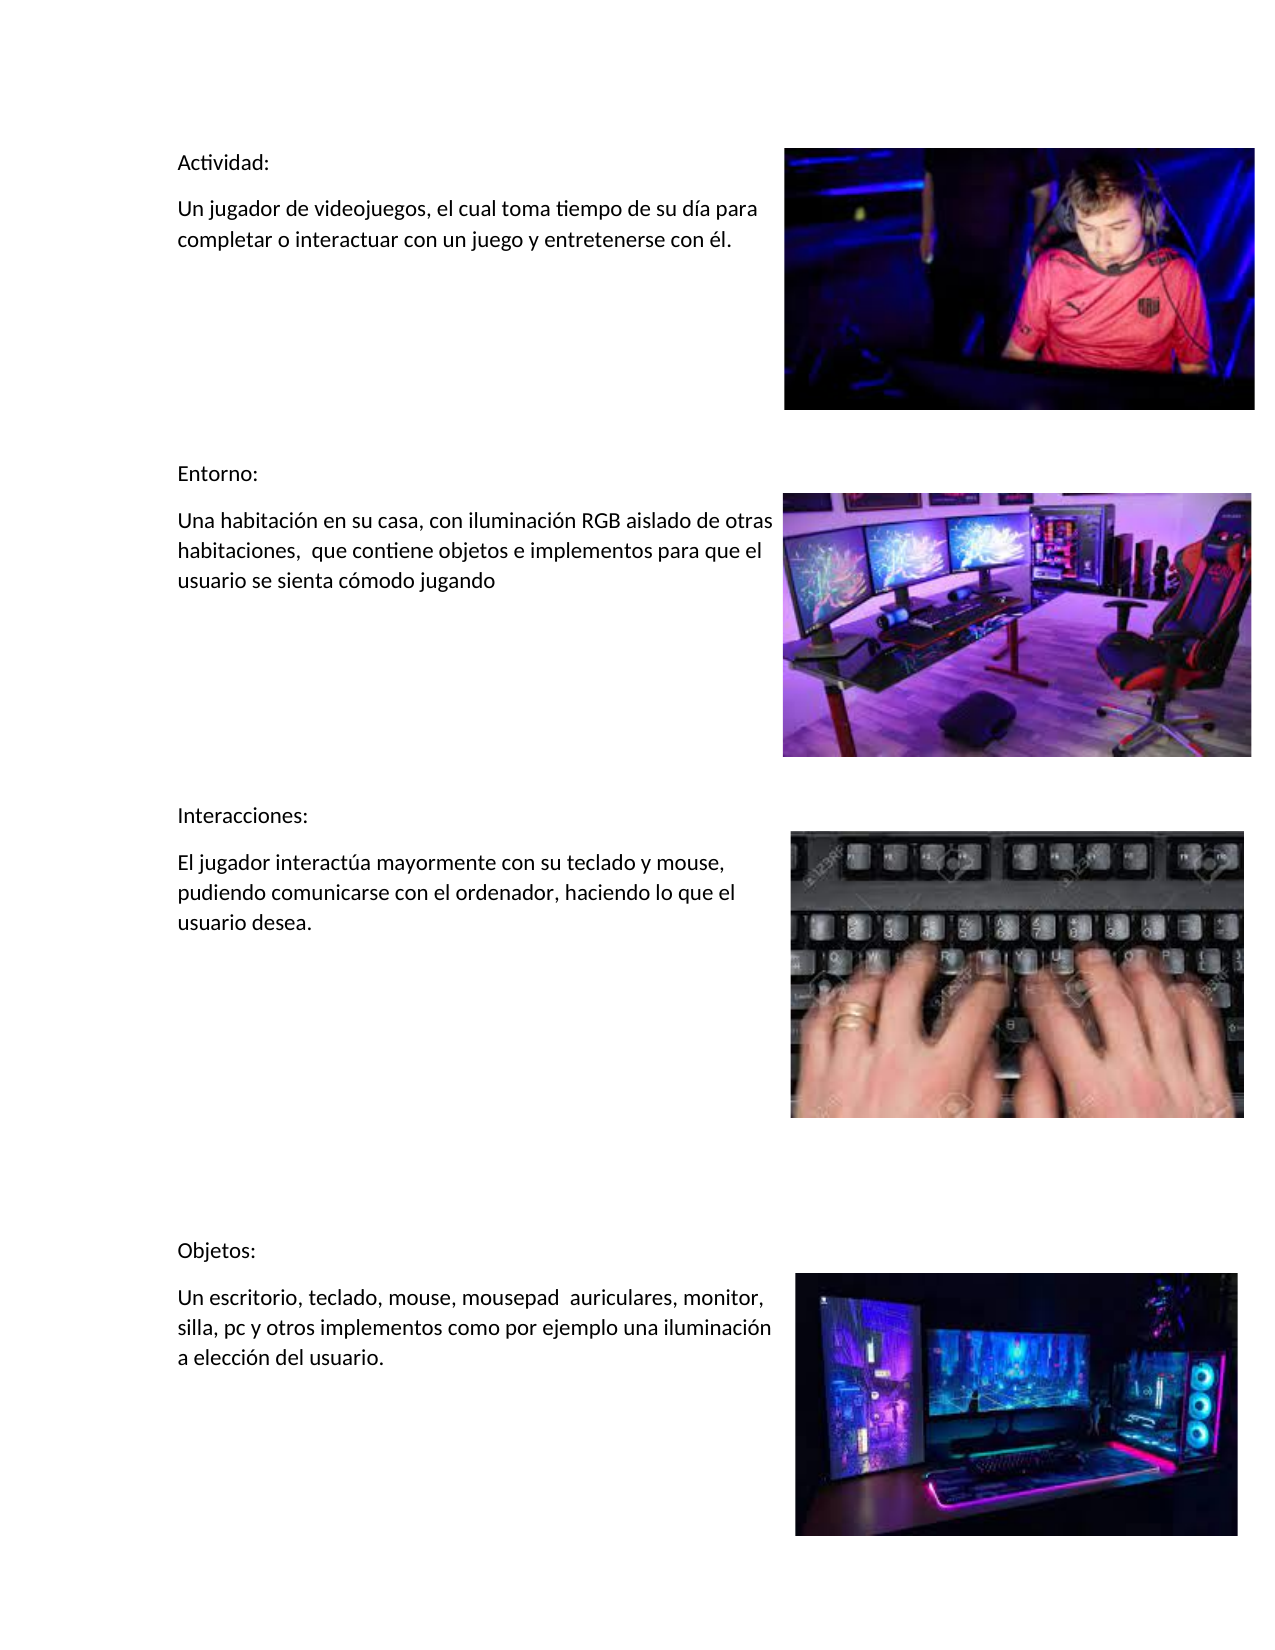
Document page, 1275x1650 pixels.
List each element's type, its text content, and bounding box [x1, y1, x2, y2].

text Actividad: [177, 148, 1098, 176]
picture [782, 493, 1252, 757]
text Un escritorio, teclado, mouse, mousepad auriculares, monitor, silla, pc y otros implementos como por ejemplo una iluminación a elección del usuario. [177, 1283, 783, 1371]
text Un jugador de videojuegos, el cual toma tiempo de su día para completar o interactuar con un juego y entretenerse con él. [177, 194, 783, 253]
picture [790, 831, 1244, 1118]
picture [795, 1273, 1238, 1536]
text Una habitación en su casa, con iluminación RGB aislado de otras habitaciones, que contiene objetos e implementos para que el usuario se sienta cómodo jugando [177, 506, 783, 594]
text El jugador interactúa mayormente con su teclado y mouse, pudiendo comunicarse con el ordenador, haciendo lo que el usuario desea. [177, 848, 783, 936]
picture [784, 148, 1255, 410]
text Entorno: [177, 459, 783, 487]
text Objetos: [177, 1236, 783, 1264]
text Interacciones: [177, 801, 783, 829]
